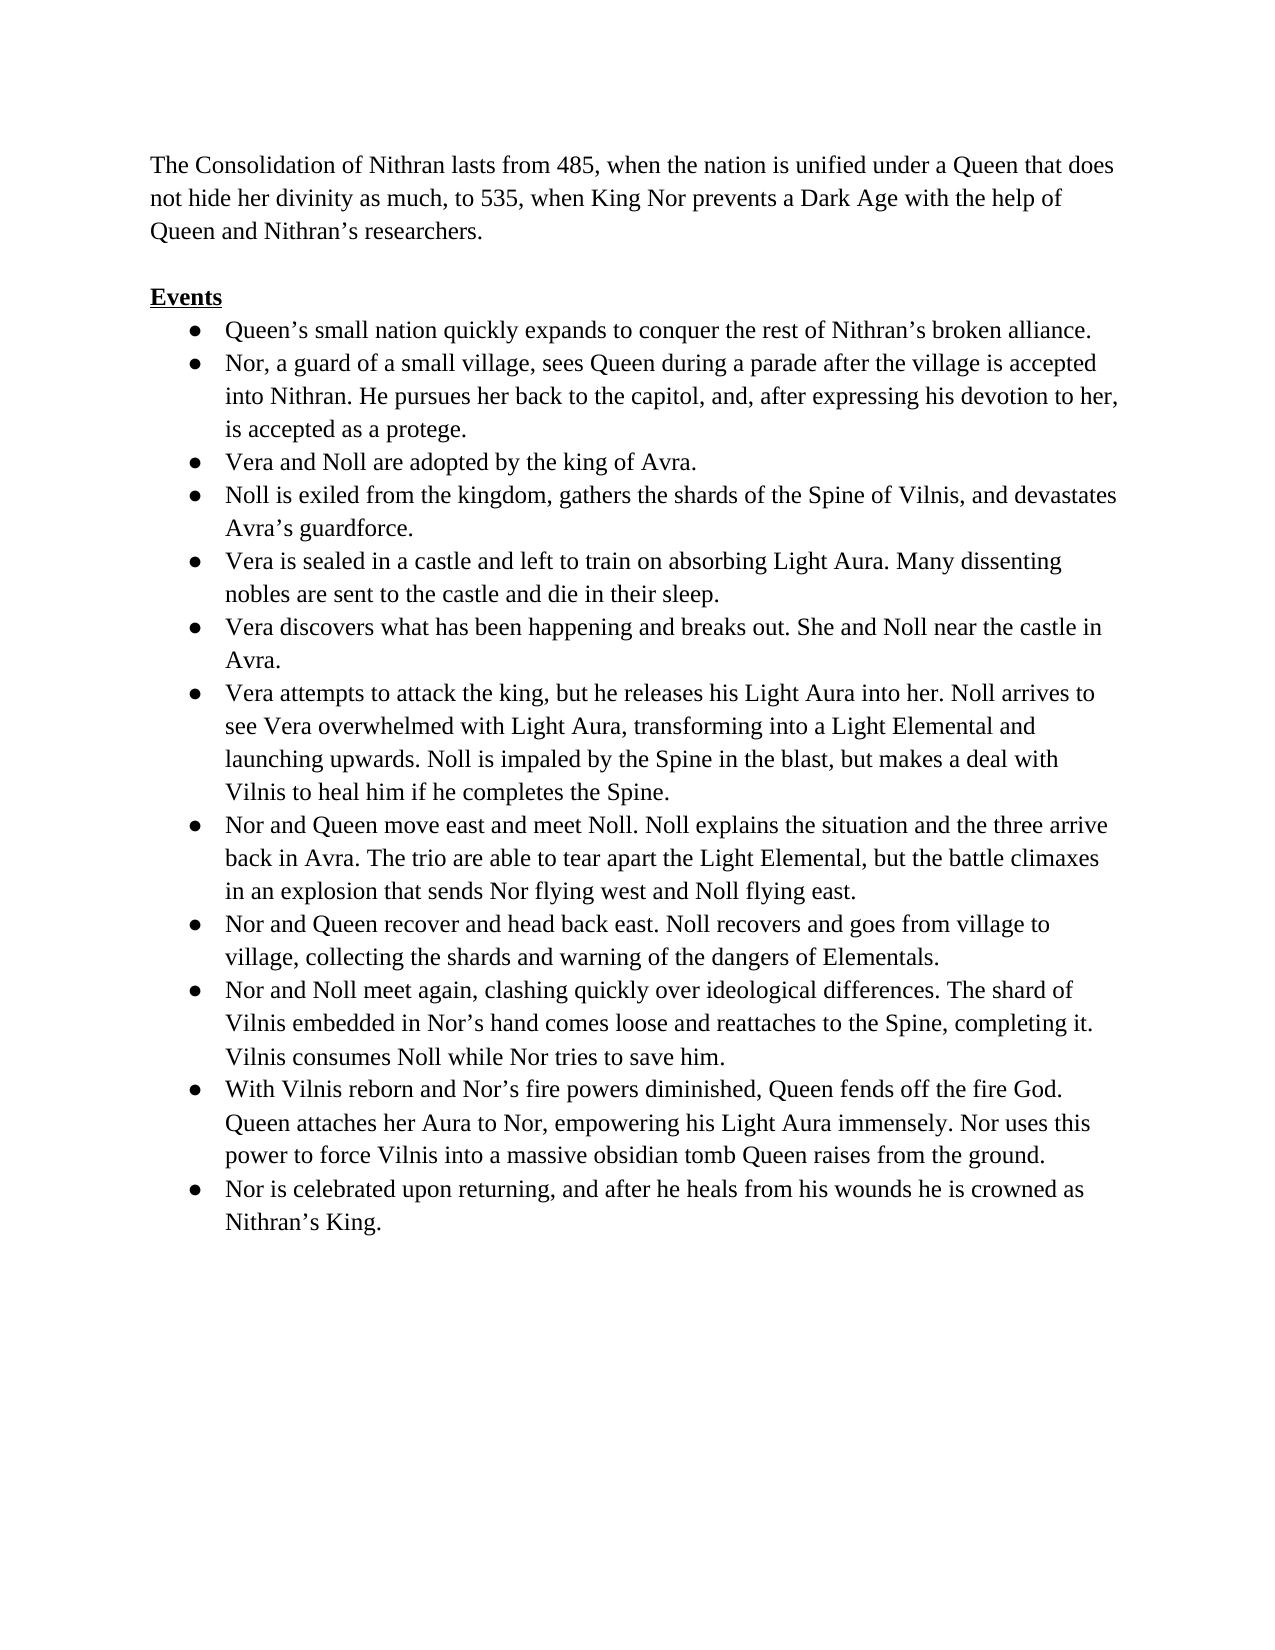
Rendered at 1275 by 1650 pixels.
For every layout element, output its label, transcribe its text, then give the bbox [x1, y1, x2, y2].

list Nor is celebrated upon returning, and after he heals from his wounds he is crowned as Nithran’s King. [187, 1174, 1125, 1235]
text The Consolidation of Nithran lasts from 485, when the nation is unified under a Queen that does not hide her divinity as much, to 535, when King Nor prevents a Dark Age with the help of Queen and Nithran’s researchers. [150, 150, 1125, 245]
list Noll is exiled from the kingdom, gathers the shards of the Spine of Vilnis, and devastates Avra’s guardforce. [187, 480, 1125, 542]
list Nor and Queen move east and meet Noll. Noll explains the situation and the three arrive back in Avra. The trio are able to tear apart the Light Elemental, but the battle climaxes in an explosion that sends Nor flying west and Noll flying east. [187, 810, 1125, 905]
list Vera and Noll are adopted by the king of Avra. [187, 447, 1125, 476]
list Vera attempts to attack the king, but he releases his Light Aura into her. Noll arrives to see Vera overwhelmed with Light Aura, transforming into a Light Elemental and launching upwards. Noll is impaled by the Spine in the blast, but makes a deal with Vilnis to heal him if he completes the Spine. [187, 678, 1125, 806]
list Nor, a guard of a small village, sees Queen during a parade after the village is accepted into Nithran. He pursues her back to the capitol, and, after expressing his devotion to her, is accepted as a protege. [187, 348, 1125, 443]
list With Vilnis reborn and Nor’s fire powers diminished, Queen fends off the fire God. Queen attaches her Aura to Nor, empowering his Light Aura immensely. Nor uses this power to force Vilnis into a massive obsidian tomb Queen raises from the ground. [187, 1074, 1125, 1169]
list Nor and Noll meet again, clashing quickly over ideological differences. The shard of Vilnis embedded in Nor’s hand comes loose and reattaches to the Spine, completing it. Vilnis consumes Noll while Nor tries to save him. [187, 976, 1125, 1070]
text Events [150, 282, 1125, 311]
list Nor and Queen recover and head back east. Noll recovers and goes from village to village, collecting the shards and warning of the dangers of Elementals. [187, 909, 1125, 971]
list Vera is sealed in a castle and left to train on absorbing Light Aura. Many dissenting nobles are sent to the castle and die in their sleep. [187, 546, 1125, 608]
list Queen’s small nation quickly expands to conquer the rest of Nithran’s broken alliance. [187, 315, 1125, 344]
list Vera discovers what has been happening and breaks out. She and Noll near the castle in Avra. [187, 612, 1125, 674]
